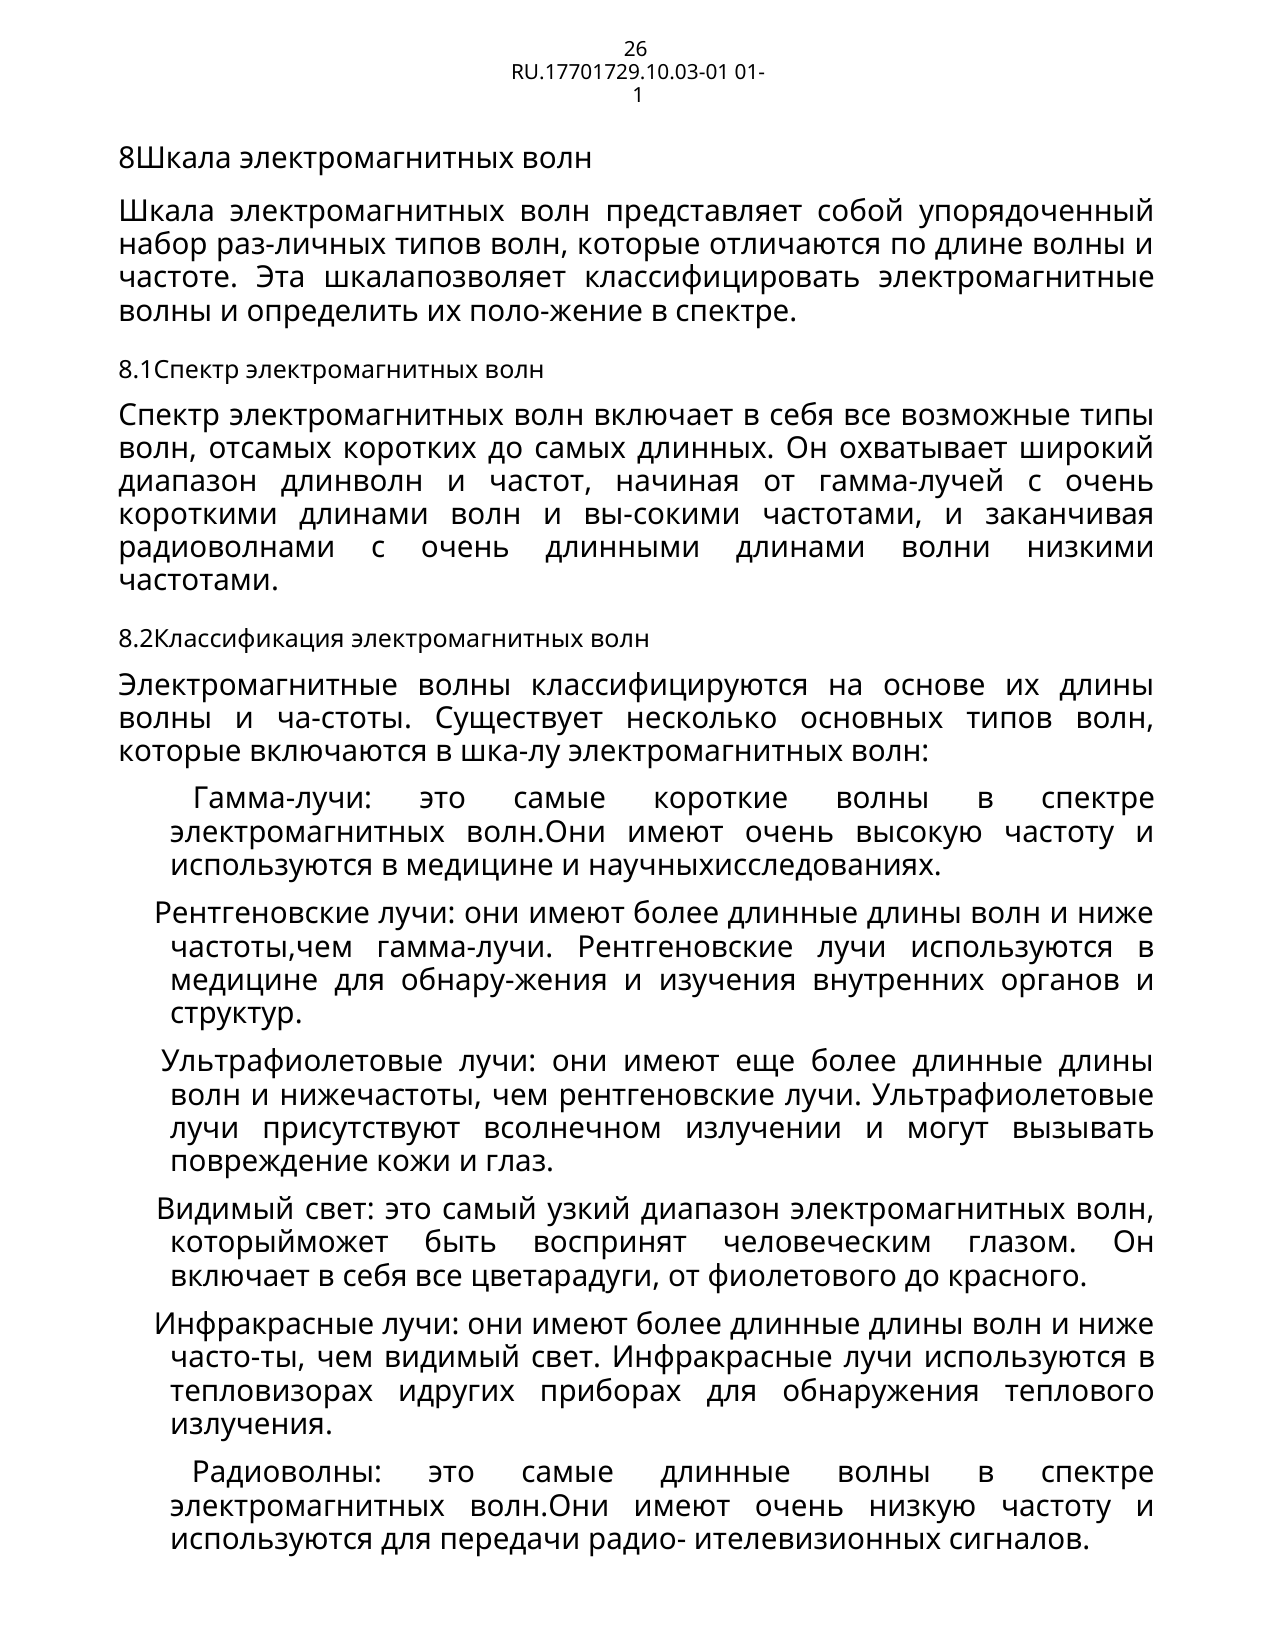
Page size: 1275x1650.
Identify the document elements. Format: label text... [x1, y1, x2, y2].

text  Ультрафиолетовые лучи: они имеют еще более длинные длины волн и нижечастоты, чем рентгеновские лучи. Ультрафиолетовые лучи присутствуют всолнечном излучении и могут вызывать повреждение кожи и глаз. [145, 1045, 1156, 1178]
text 8.1Спектр электромагнитных волн [118, 358, 1158, 383]
text 8Шкала электромагнитных волн [118, 144, 1158, 174]
text 8.2Классификация электромагнитных волн [247, 628, 1158, 653]
text Спектр электромагнитных волн включает в себя все возможные типы волн, отсамых коротких до самых длинных. Он охватывает широкий диапазон длинволн и частот, начиная от гамма-лучей с очень короткими длинами волн и вы-сокими частотами, и заканчивая радиоволнами с очень длинными длинами волни низкими частотами. [118, 399, 1156, 597]
text 8.2Классификация электромагнитных волн [118, 628, 245, 653]
text  Радиоволны: это самые длинные волны в спектре электромагнитных волн.Они имеют очень низкую частоту и используются для передачи радио- ителевизионных сигналов. [145, 1456, 1156, 1556]
text  Инфракрасные лучи: они имеют более длинные длины волн и ниже часто-ты, чем видимый свет. Инфракрасные лучи используются в тепловизорах идругих приборах для обнаружения теплового излучения. [145, 1308, 1156, 1441]
text Шкала электромагнитных волн представляет собой упорядоченный набор раз-личных типов волн, которые отличаются по длине волны и частоте. Эта шкалапозволяет классифицировать электромагнитные волны и определить их поло-жение в спектре. [118, 195, 1156, 328]
text  Рентгеновские лучи: они имеют более длинные длины волн и ниже частоты,чем гамма-лучи. Рентгеновские лучи используются в медицине для обнару-жения и изучения внутренних органов и структур. [145, 897, 1156, 1030]
text  Гамма-лучи: это самые короткие волны в спектре электромагнитных волн.Они имеют очень высокую частоту и используются в медицине и научныхисследованиях. [145, 782, 1156, 882]
text 26 RU.17701729.10.03-01 01-1 [508, 38, 768, 107]
text  Видимый свет: это самый узкий диапазон электромагнитных волн, которыйможет быть воспринят человеческим глазом. Он включает в себя все цветарадуги, от фиолетового до красного. [145, 1193, 1156, 1293]
text Электромагнитные волны классифицируются на основе их длины волны и ча-стоты. Существует несколько основных типов волн, которые включаются в шка-лу электромагнитных волн: [118, 668, 1156, 768]
